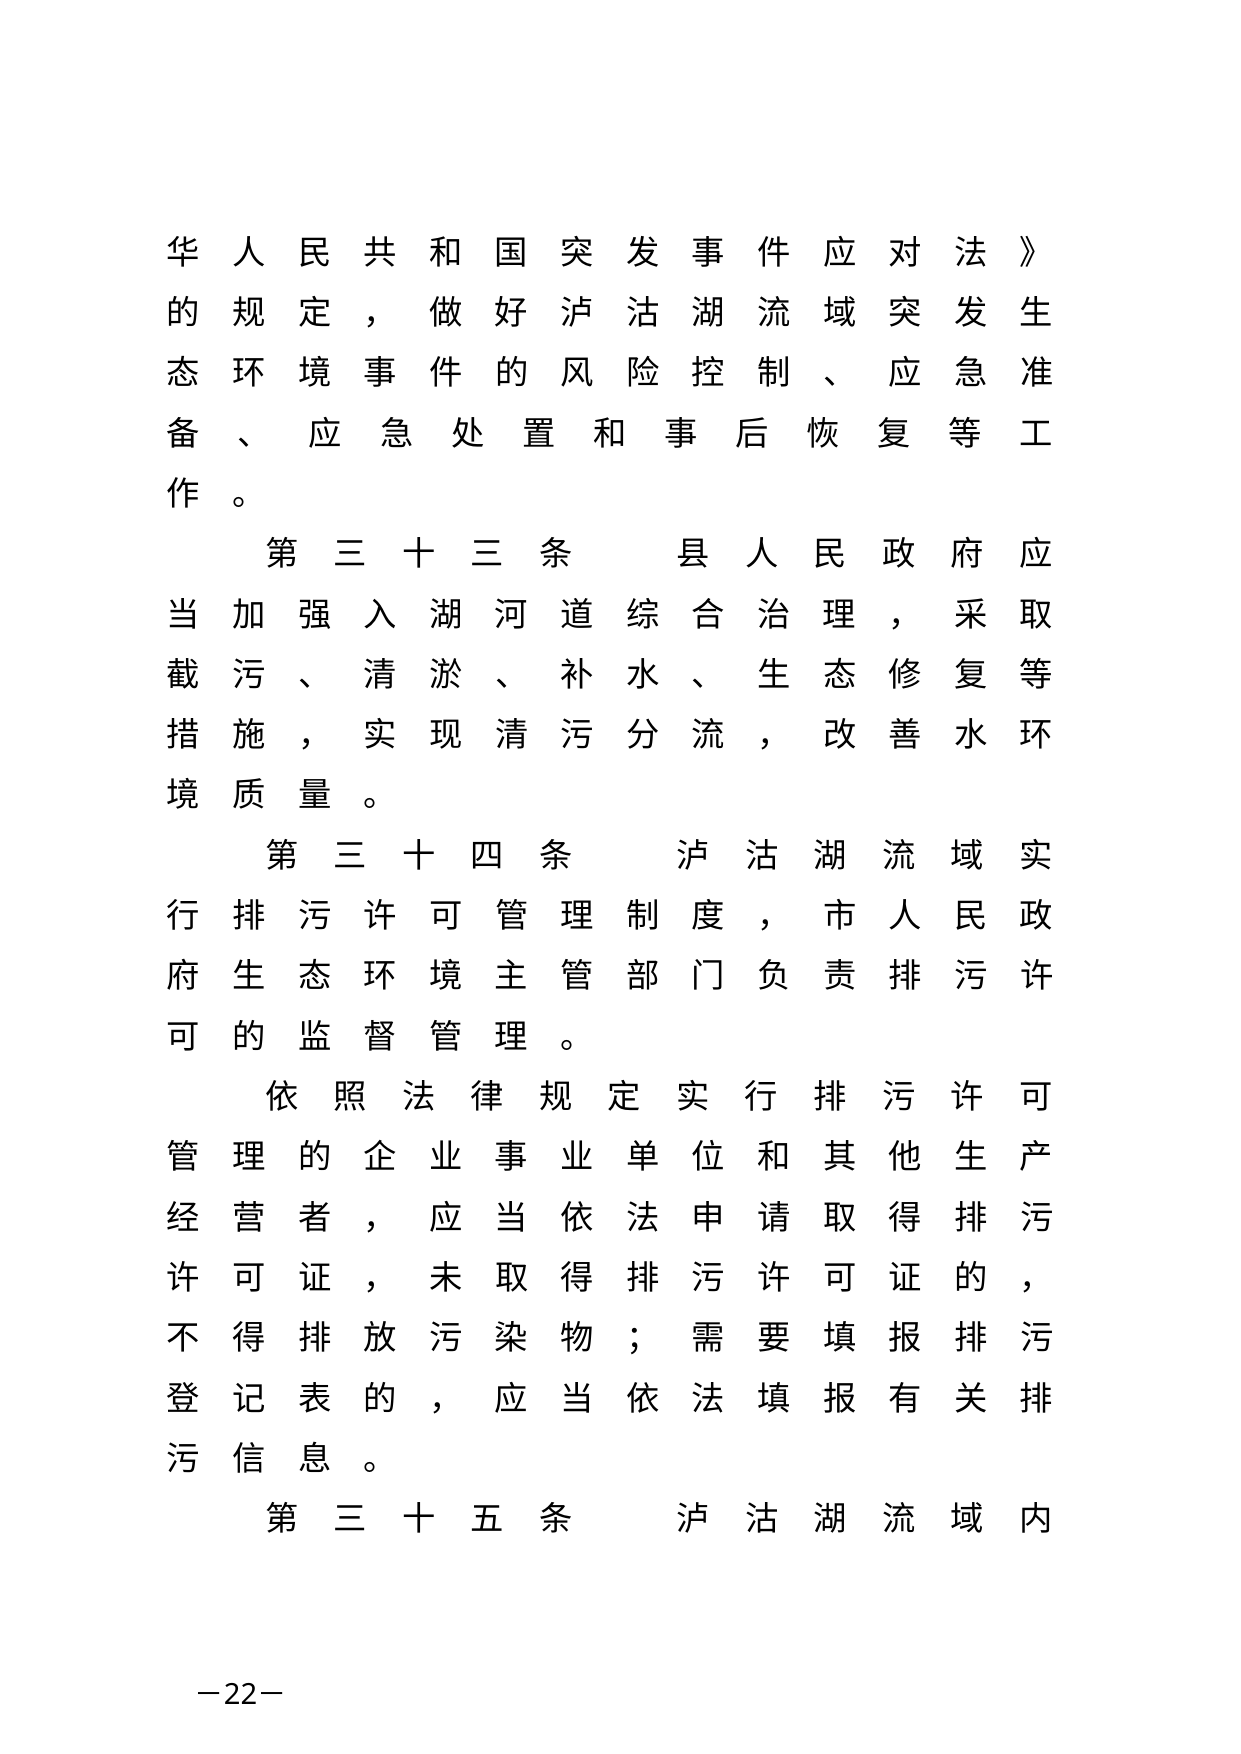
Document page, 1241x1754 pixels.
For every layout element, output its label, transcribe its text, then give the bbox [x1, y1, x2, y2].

text 依照法律规定实行排污许可管理的企业事业单位和其他生产经营者，应当依法申请取得排污许可证，未取得排污许可证的，不得排放污染物；需要填报排污登记表的，应当依法填报有关排污信息。 [167, 1064, 1085, 1486]
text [167, 1486, 1085, 1546]
text 第三十三条 县人民政府应当加强入湖河道综合治理，采取截污、清淤、补水、生态修复等措施，实现清污分流，改善水环境质量。 [167, 521, 1085, 822]
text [167, 219, 1085, 521]
text 第三十四条 泸沽湖流域实行排污许可管理制度，市人民政府生态环境主管部门负责排污许可的监督管理。 [167, 822, 1085, 1064]
